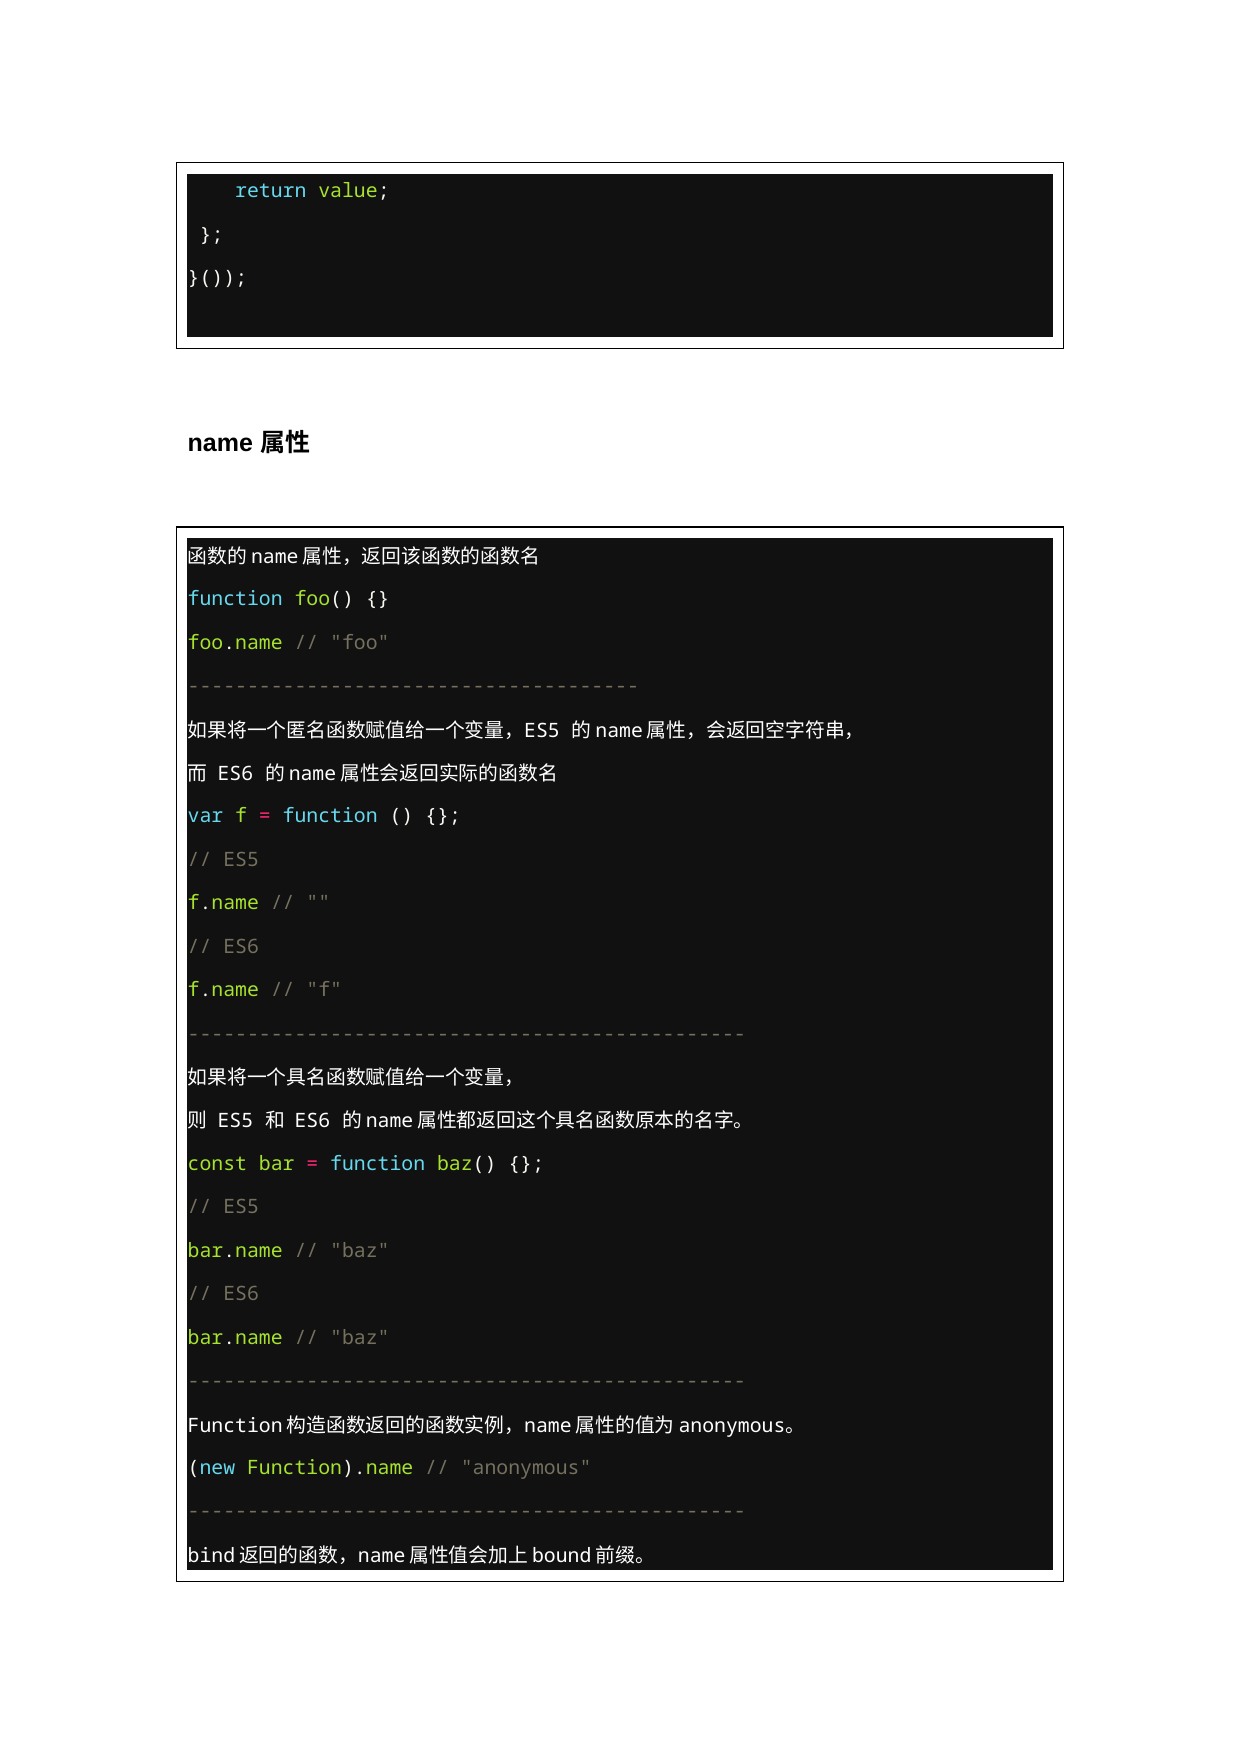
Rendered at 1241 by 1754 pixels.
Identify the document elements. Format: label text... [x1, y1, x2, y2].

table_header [177, 528, 1063, 1581]
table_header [177, 163, 1063, 348]
subtitle name 属性 [187, 408, 1053, 473]
